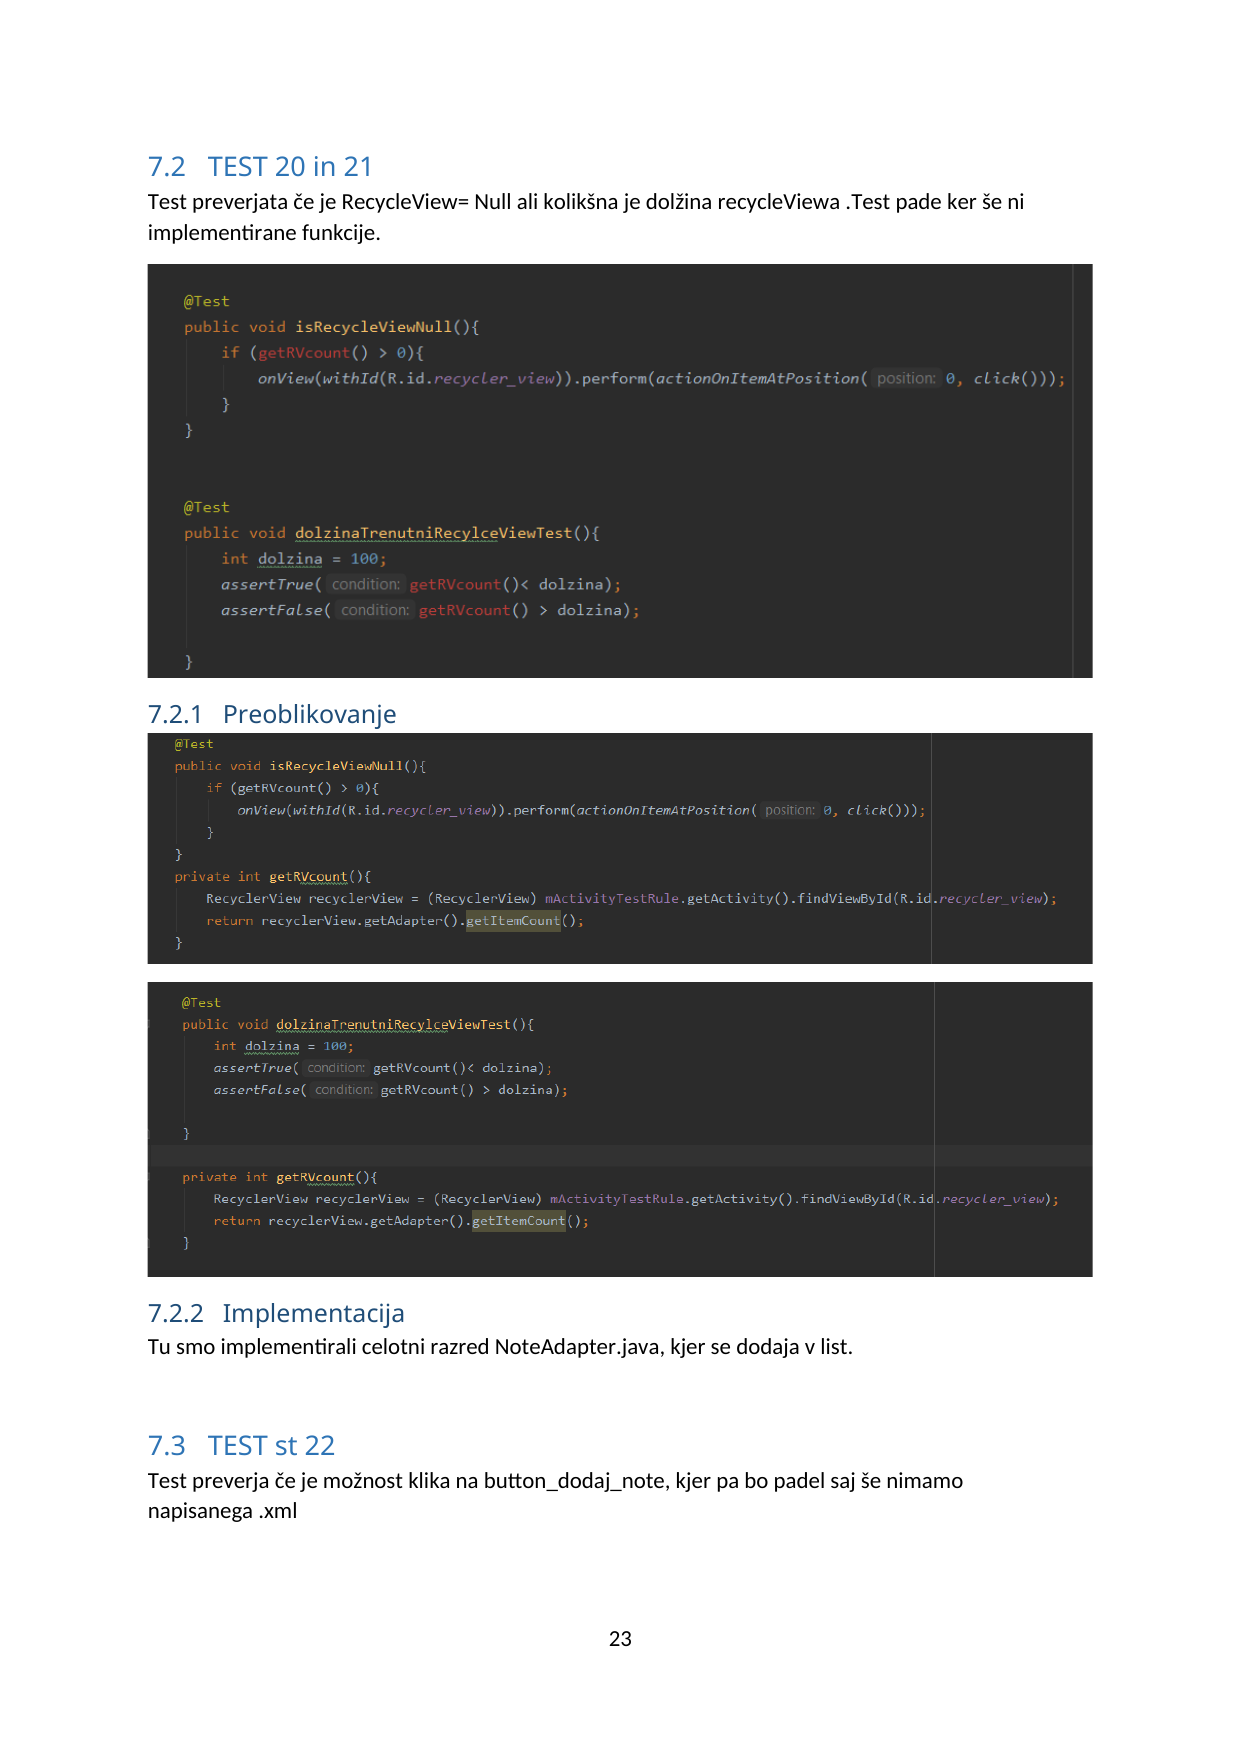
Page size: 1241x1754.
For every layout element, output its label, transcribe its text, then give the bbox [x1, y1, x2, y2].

subtitle TEST st 22 [148, 1426, 1093, 1463]
text Test preverjata če je RecycleView= Null ali kolikšna je dolžina recycleViewa .Test pade ker še ni implementirane funkcije. [148, 187, 1093, 246]
text Test preverja če je možnost klika na button_dodaj_note, kjer pa bo padel saj še nimamo napisanega .xml [148, 1466, 1093, 1524]
picture [147, 982, 1093, 1277]
picture [147, 733, 1093, 964]
text Tu smo implementirali celotni razred NoteAdapter.java, kjer se dodaja v list. [148, 1332, 1093, 1360]
subtitle TEST 20 in 21 [148, 148, 1093, 184]
subtitle Implementacija [148, 1296, 1093, 1329]
picture [147, 264, 1093, 678]
subtitle Preoblikovanje [148, 696, 1093, 730]
